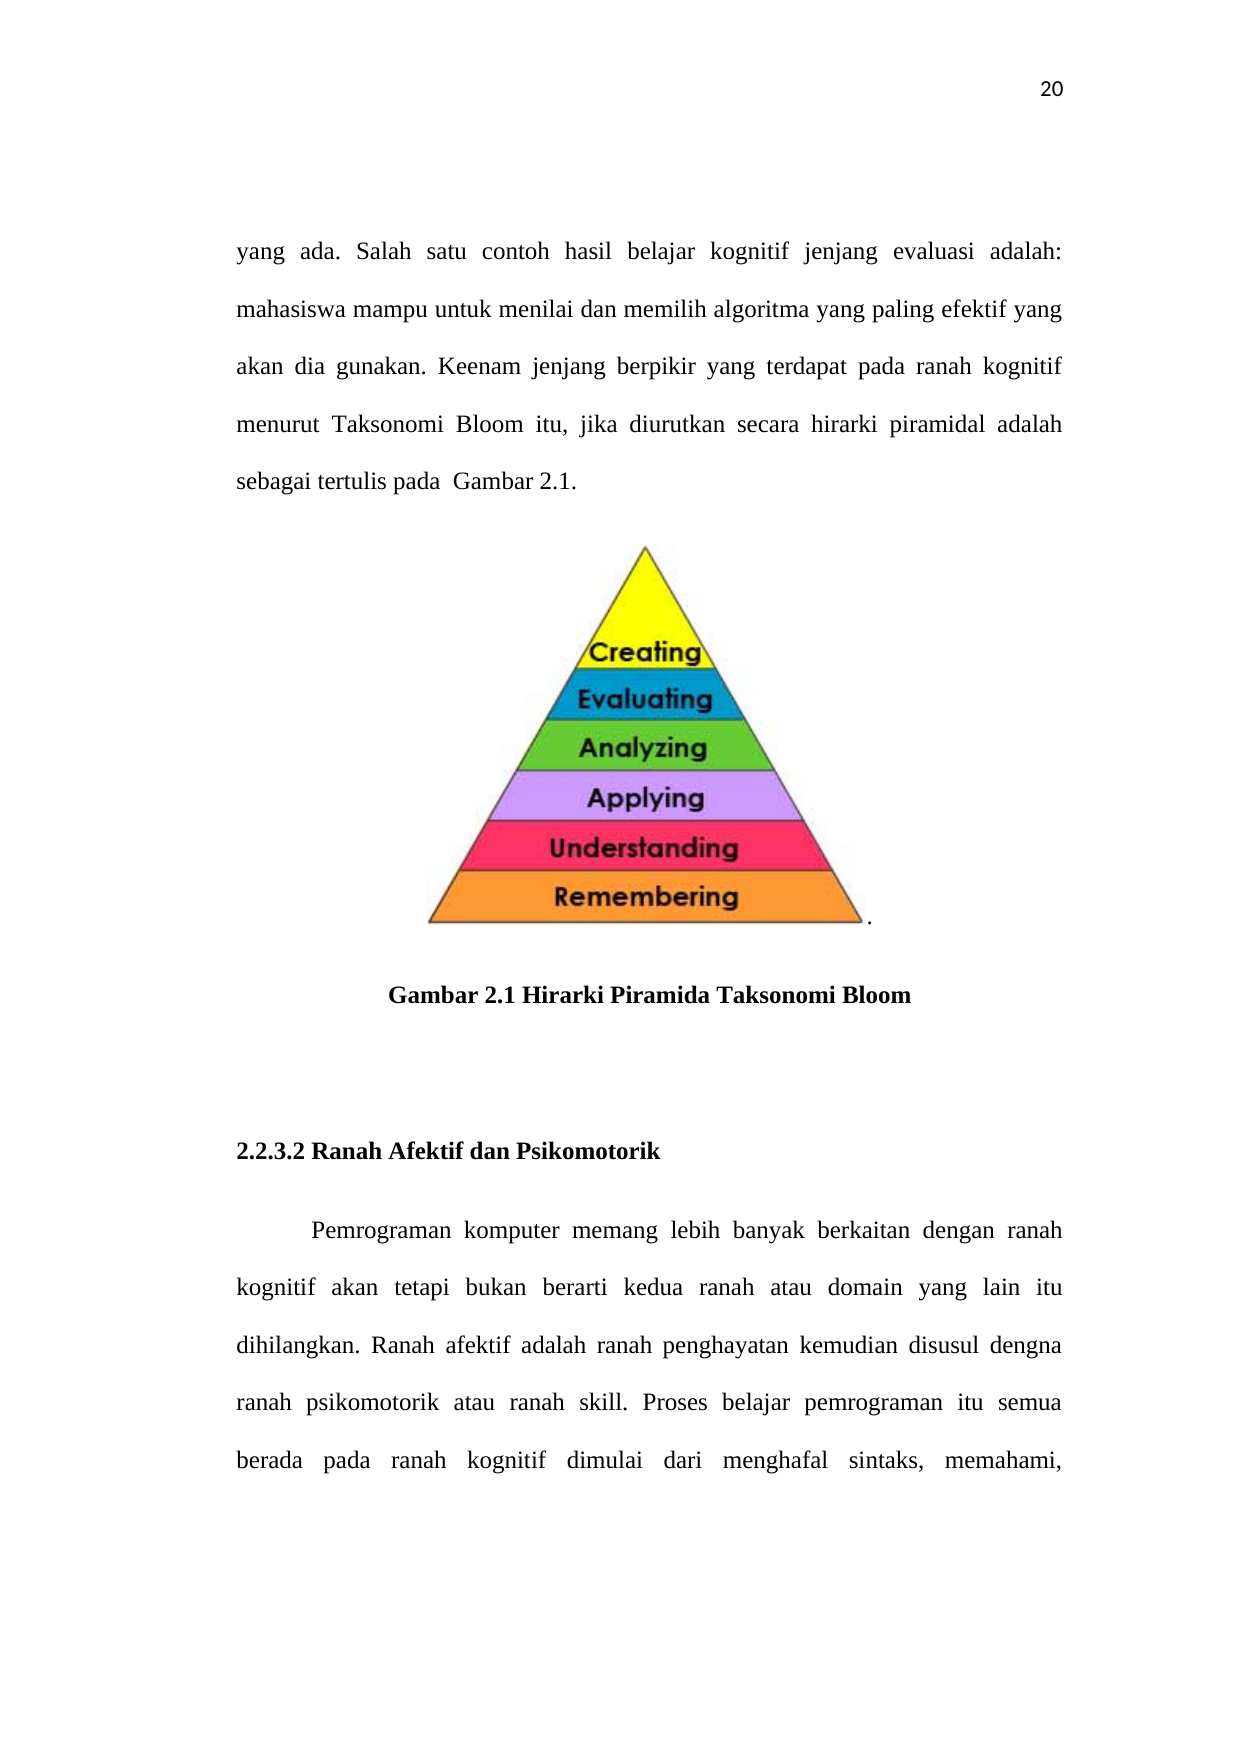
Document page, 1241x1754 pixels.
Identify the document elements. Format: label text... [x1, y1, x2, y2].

text 2.2.3.2 Ranah Afektif dan Psikomotorik [236, 1136, 1063, 1165]
picture [426, 544, 867, 925]
text Gambar 2.1 Hirarki Piramida Taksonomi Bloom [236, 980, 1063, 1008]
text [236, 236, 1063, 495]
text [236, 1215, 1063, 1473]
